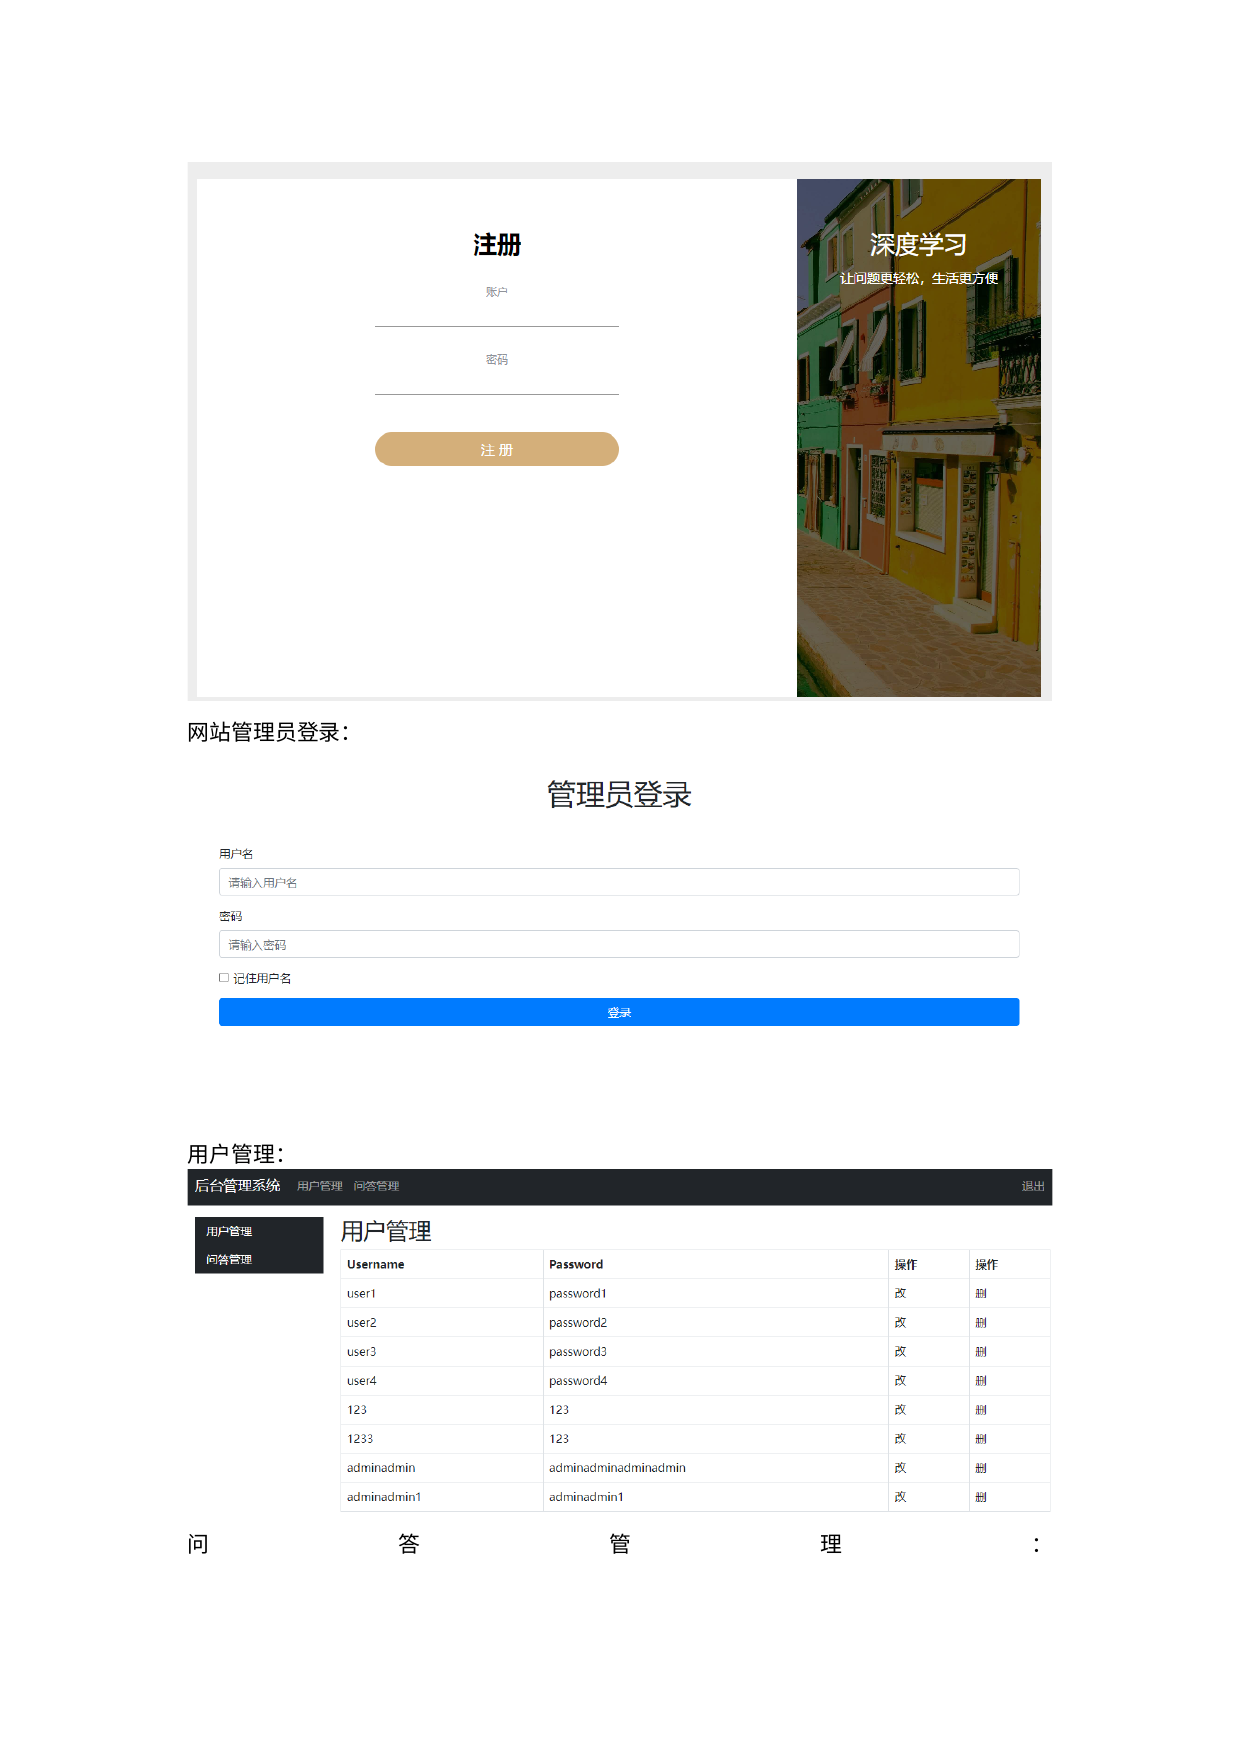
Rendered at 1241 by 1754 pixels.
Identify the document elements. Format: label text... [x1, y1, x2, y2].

text 用户管理： [187, 1137, 1053, 1169]
picture [187, 1169, 1053, 1517]
text 问答管理： [187, 1527, 1053, 1559]
text 网站管理员登录： [187, 714, 1053, 747]
picture [187, 747, 1053, 1084]
picture [187, 162, 1052, 701]
